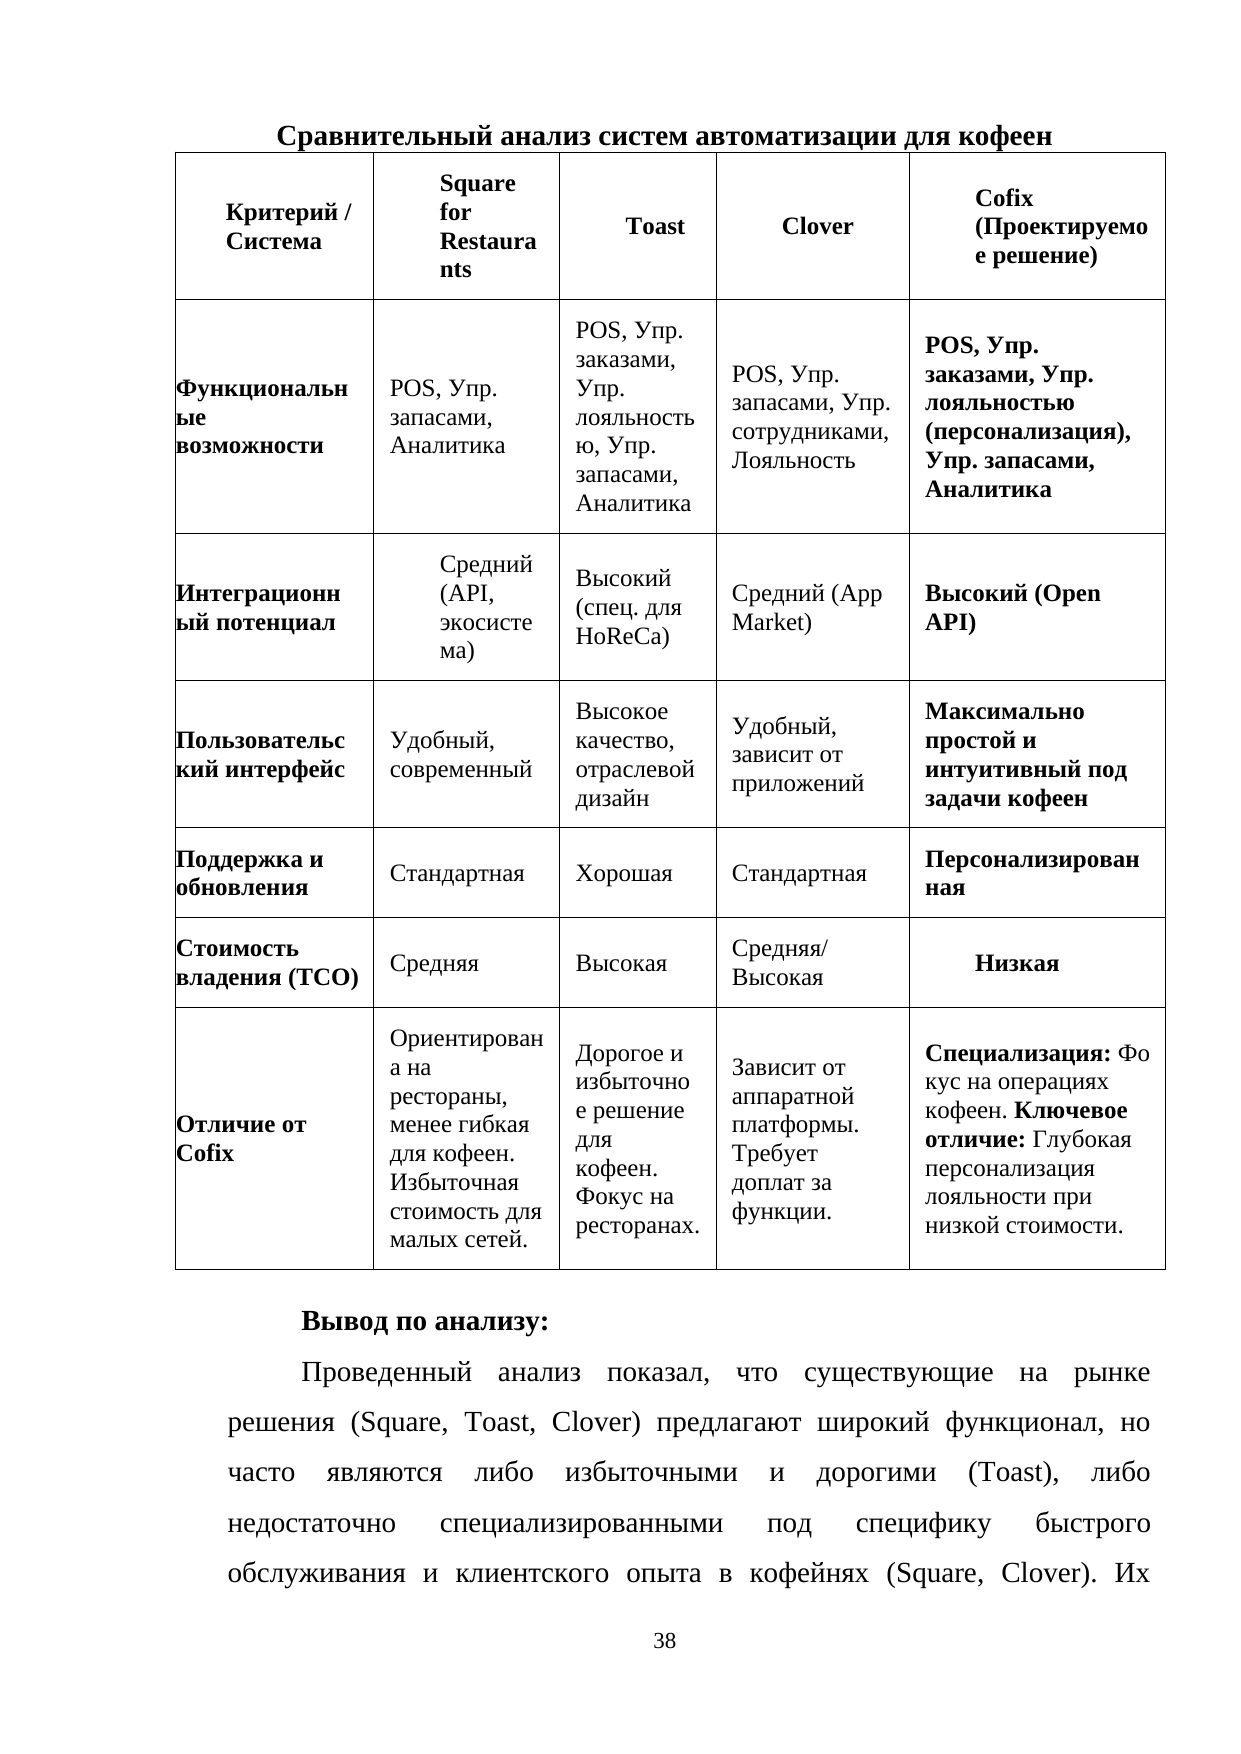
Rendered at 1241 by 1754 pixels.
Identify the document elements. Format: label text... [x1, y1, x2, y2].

table_header Clover [717, 153, 909, 299]
table_cell Стоимость владения (TCO) [176, 918, 373, 1007]
table_header Критерий / Система [176, 153, 373, 299]
table_cell Средняя [374, 918, 559, 1007]
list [227, 1354, 1152, 1589]
table_cell Персонализированная [910, 828, 1165, 917]
table_cell Хорошая [560, 828, 716, 917]
table_cell Удобный, зависит от приложений [717, 681, 909, 827]
table_header Cofix (Проектируемое решение) [910, 153, 1165, 299]
text Сравнительный анализ систем автоматизации для кофеен [177, 118, 1152, 152]
table_cell Средний (App Market) [717, 534, 909, 680]
table_cell Пользовательский интерфейс [176, 681, 373, 827]
table_cell Ориентирована на рестораны, менее гибкая для кофеен. Избыточная стоимость для малых сетей. [374, 1008, 559, 1269]
table_cell Высокая [560, 918, 716, 1007]
table_cell Зависит от аппаратной платформы. Требует доплат за функции. [717, 1008, 909, 1269]
table_cell Интеграционный потенциал [176, 534, 373, 680]
table_cell Средняя/Высокая [717, 918, 909, 1007]
table_cell POS, Упр. заказами, Упр. лояльностью, Упр. запасами, Аналитика [560, 300, 716, 532]
list Вывод по анализу: [227, 1303, 1152, 1337]
table_cell Поддержка и обновления [176, 828, 373, 917]
table_cell Специализация: Фокус на операциях кофеен. Ключевое отличие: Глубокая персонализация лояльности при низкой стоимости. [910, 1008, 1165, 1269]
table_header Toast [560, 153, 716, 299]
table_header Square for Restaurants [374, 153, 559, 299]
table_cell Высокий (спец. для HoReCa) [560, 534, 716, 680]
table_cell Высокий (Open API) [910, 534, 1165, 680]
table_cell Низкая [910, 918, 1165, 1007]
table_cell Средний (API, экосистема) [374, 534, 559, 680]
table_cell POS, Упр. заказами, Упр. лояльностью (персонализация), Упр. запасами, Аналитика [910, 300, 1165, 532]
table_cell Высокое качество, отраслевой дизайн [560, 681, 716, 827]
table_cell Удобный, современный [374, 681, 559, 827]
table_cell Дорогое и избыточное решение для кофеен. Фокус на ресторанах. [560, 1008, 716, 1269]
table_cell Стандартная [717, 828, 909, 917]
table_cell POS, Упр. запасами, Аналитика [374, 300, 559, 532]
table_cell Максимально простой и интуитивный под задачи кофеен [910, 681, 1165, 827]
table_cell POS, Упр. запасами, Упр. сотрудниками, Лояльность [717, 300, 909, 532]
table_cell Функциональные возможности [176, 300, 373, 532]
table_cell Отличие от Cofix [176, 1008, 373, 1269]
table_cell Стандартная [374, 828, 559, 917]
